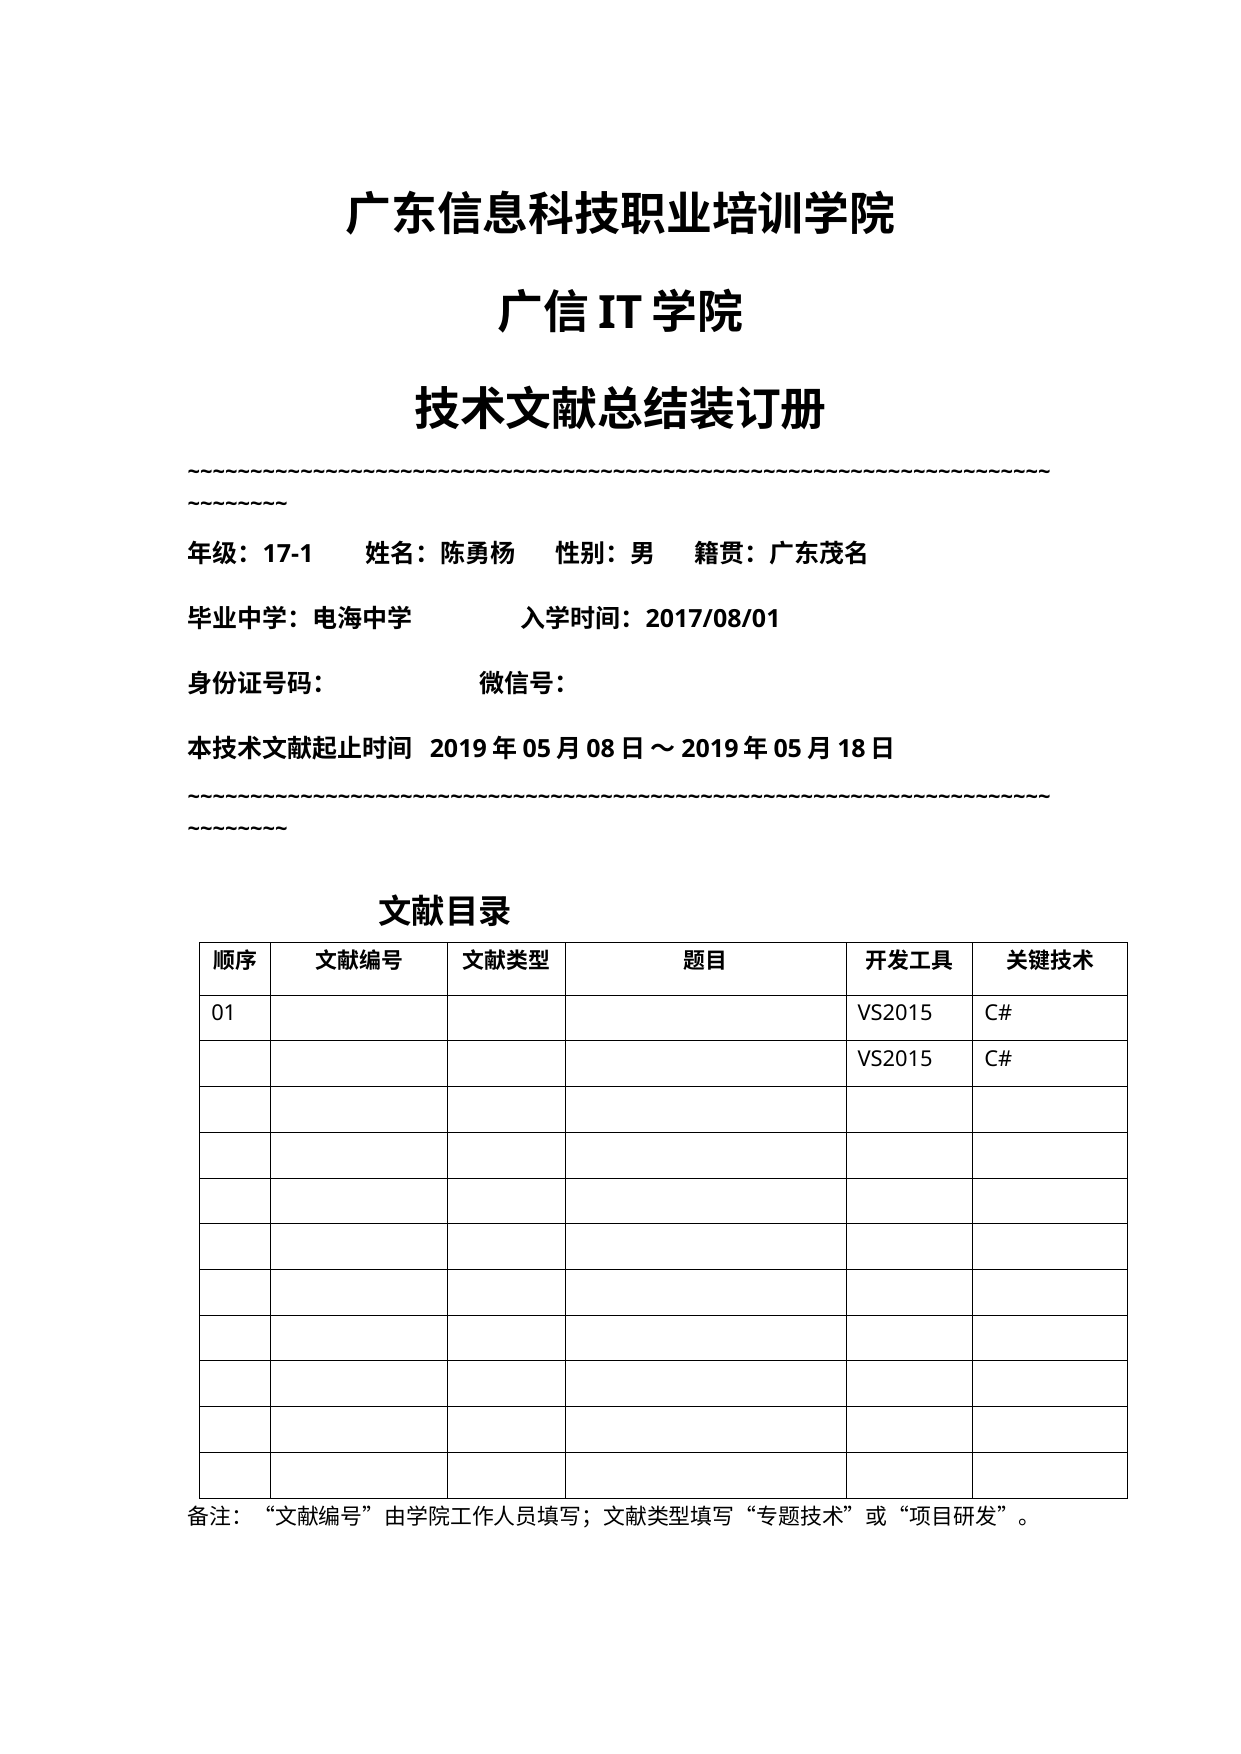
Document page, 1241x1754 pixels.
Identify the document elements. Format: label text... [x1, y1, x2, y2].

text 技术文献总结装订册 [187, 357, 1053, 454]
text 毕业中学：电海中学 入学时间：2017/08/01 [187, 584, 1053, 649]
table_cell [448, 1087, 565, 1132]
table_cell [448, 1361, 565, 1406]
table_cell [448, 996, 565, 1040]
table_header 题目 [566, 943, 846, 994]
text 年级：17-1 姓名：陈勇杨 性别：男 籍贯：广东茂名 [187, 519, 1053, 584]
table_cell [271, 1316, 447, 1360]
text 文献目录 [187, 877, 1053, 942]
table_cell [566, 996, 846, 1040]
table_cell [200, 1407, 270, 1452]
table_cell [973, 1316, 1127, 1360]
table_cell [200, 1270, 270, 1314]
table_cell [271, 1179, 447, 1223]
table_cell [200, 1133, 270, 1177]
table_cell [448, 1453, 565, 1497]
table_cell [973, 1453, 1127, 1497]
table_cell [847, 1133, 972, 1177]
table_cell [847, 1407, 972, 1452]
table_cell [448, 1133, 565, 1177]
table_cell [566, 1270, 846, 1314]
table_cell [847, 1361, 972, 1406]
table_cell [448, 1224, 565, 1269]
table_cell [847, 1087, 972, 1132]
table_cell [200, 1361, 270, 1406]
table_header 文献编号 [271, 943, 447, 994]
text ~~~~~~~~~~~~~~~~~~~~~~~~~~~~~~~~~~~~~~~~~~~~~~~~~~~~~~~~~~~~~~~~~~~~~~~~~~~~~ [187, 454, 1053, 519]
table_cell [200, 1087, 270, 1132]
table_cell [271, 1041, 447, 1086]
table_cell [566, 1041, 846, 1086]
table_cell [973, 1270, 1127, 1314]
table_cell [566, 1133, 846, 1177]
table_cell [847, 1224, 972, 1269]
table_header 文献类型 [448, 943, 565, 994]
table_cell [271, 1133, 447, 1177]
table_header 开发工具 [847, 943, 972, 994]
table_cell [448, 1179, 565, 1223]
table_cell [448, 1407, 565, 1452]
table_cell [271, 1270, 447, 1314]
text 广信IT学院 [187, 259, 1053, 357]
table_cell [200, 1041, 270, 1086]
table_cell [973, 1133, 1127, 1177]
table_cell [973, 1224, 1127, 1269]
text 广东信息科技职业培训学院 [187, 162, 1053, 259]
table_cell VS2015 [847, 1041, 972, 1086]
table_cell [847, 1270, 972, 1314]
table_cell [448, 1270, 565, 1314]
table_cell [973, 1087, 1127, 1132]
table_cell [847, 1179, 972, 1223]
text 备注：“文献编号”由学院工作人员填写；文献类型填写“专题技术”或“项目研发”。 [187, 1498, 1053, 1531]
table_cell [448, 1316, 565, 1360]
table_cell [566, 1179, 846, 1223]
table_cell [200, 1316, 270, 1360]
text ~~~~~~~~~~~~~~~~~~~~~~~~~~~~~~~~~~~~~~~~~~~~~~~~~~~~~~~~~~~~~~~~~~~~~~~~~~~~~ [187, 779, 1053, 844]
table_cell C# [973, 996, 1127, 1040]
table_cell [271, 1407, 447, 1452]
table_cell [448, 1041, 565, 1086]
table_cell [200, 1224, 270, 1269]
table_cell [566, 1224, 846, 1269]
table_cell [566, 1316, 846, 1360]
table_header 顺序 [200, 943, 270, 994]
table_cell [566, 1087, 846, 1132]
table_cell [200, 1179, 270, 1223]
table_cell [271, 1224, 447, 1269]
table_cell [271, 1453, 447, 1497]
text 身份证号码： 微信号： [187, 649, 1053, 714]
table_cell [973, 1179, 1127, 1223]
table_cell [847, 1316, 972, 1360]
table_cell VS2015 [847, 996, 972, 1040]
table_cell [566, 1361, 846, 1406]
table_cell [200, 1453, 270, 1497]
text 本技术文献起止时间 2019年 05月08日 ～ 2019年05月18日 [187, 714, 1053, 779]
table_cell [847, 1453, 972, 1497]
table_header 关键技术 [973, 943, 1127, 994]
table_cell [271, 996, 447, 1040]
table_cell 01 [200, 996, 270, 1040]
table_cell C# [973, 1041, 1127, 1086]
table_cell [271, 1361, 447, 1406]
table_cell [566, 1407, 846, 1452]
table_cell [973, 1361, 1127, 1406]
table_cell [271, 1087, 447, 1132]
table_cell [973, 1407, 1127, 1452]
table_cell [566, 1453, 846, 1497]
